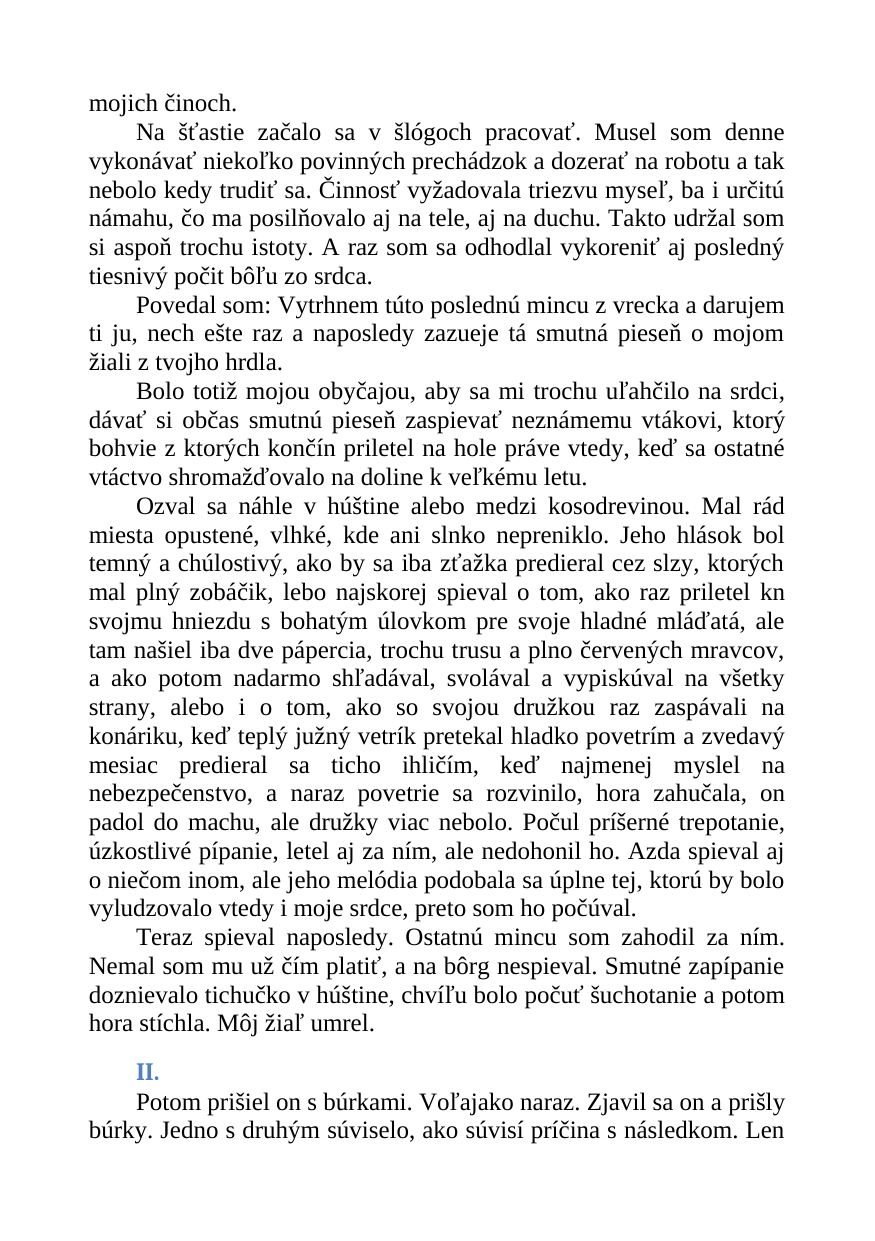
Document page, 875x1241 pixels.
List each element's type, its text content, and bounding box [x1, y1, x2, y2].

subtitle II. [88, 1058, 786, 1087]
text Ozval sa náhle v húštine alebo medzi kosodrevinou. Mal rád miesta opustené, vlhké, kde ani slnko nepreniklo. Jeho hlások bol temný a chúlostivý, ako by sa iba zťažka predieral cez slzy, ktorých mal plný zobáčik, lebo najskorej spieval o tom, ako raz priletel kn svojmu hniezdu s bohatým úlovkom pre svoje hladné mláďatá, ale tam našiel iba dve pápercia, trochu trusu a plno červených mravcov, a ako potom nadarmo shľadával, svolával a vypiskúval na všetky strany, alebo i o tom, ako so svojou družkou raz zaspávali na konáriku, keď teplý južný vetrík pretekal hladko povetrím a zvedavý mesiac predieral sa ticho ihličím, keď najmenej myslel na nebezpečenstvo, a naraz povetrie sa rozvinilo, hora zahučala, on padol do machu, ale družky viac nebolo. Počul príšerné trepotanie, úzkostlivé pípanie, letel aj za ním, ale nedohonil ho. Azda spieval aj o niečom inom, ale jeho melódia podobala sa úplne tej, ktorú by bolo vyludzovalo vtedy i moje srdce, preto som ho počúval. [88, 491, 786, 922]
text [88, 88, 786, 117]
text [88, 1087, 786, 1144]
text Bolo totiž mojou obyčajou, aby sa mi trochu uľahčilo na srdci, dávať si občas smutnú pieseň zaspievať neznámemu vtákovi, ktorý bohvie z ktorých končín priletel na hole práve vtedy, keď sa ostatné vtáctvo shromažďovalo na doline k veľkému letu. [88, 376, 786, 491]
text Povedal som: Vytrhnem túto poslednú mincu z vrecka a darujem ti ju, nech ešte raz a naposledy zazueje tá smutná pieseň o mojom žiali z tvojho hrdla. [88, 290, 786, 376]
text Teraz spieval naposledy. Ostatnú mincu som zahodil za ním. Nemal som mu už čím platiť, a na bôrg nespieval. Smutné zapípanie doznievalo tichučko v húštine, chvíľu bolo počuť šuchotanie a potom hora stíchla. Môj žiaľ umrel. [88, 922, 786, 1037]
text Na šťastie začalo sa v šlógoch pracovať. Musel som denne vykonávať niekoľko povinných prechádzok a dozerať na robotu a tak nebolo kedy trudiť sa. Činnosť vyžadovala triezvu myseľ, ba i určitú námahu, čo ma posilňovalo aj na tele, aj na duchu. Takto udržal som si aspoň trochu istoty. A raz som sa odhodlal vykoreniť aj posledný tiesnivý počit bôľu zo srdca. [88, 117, 786, 290]
